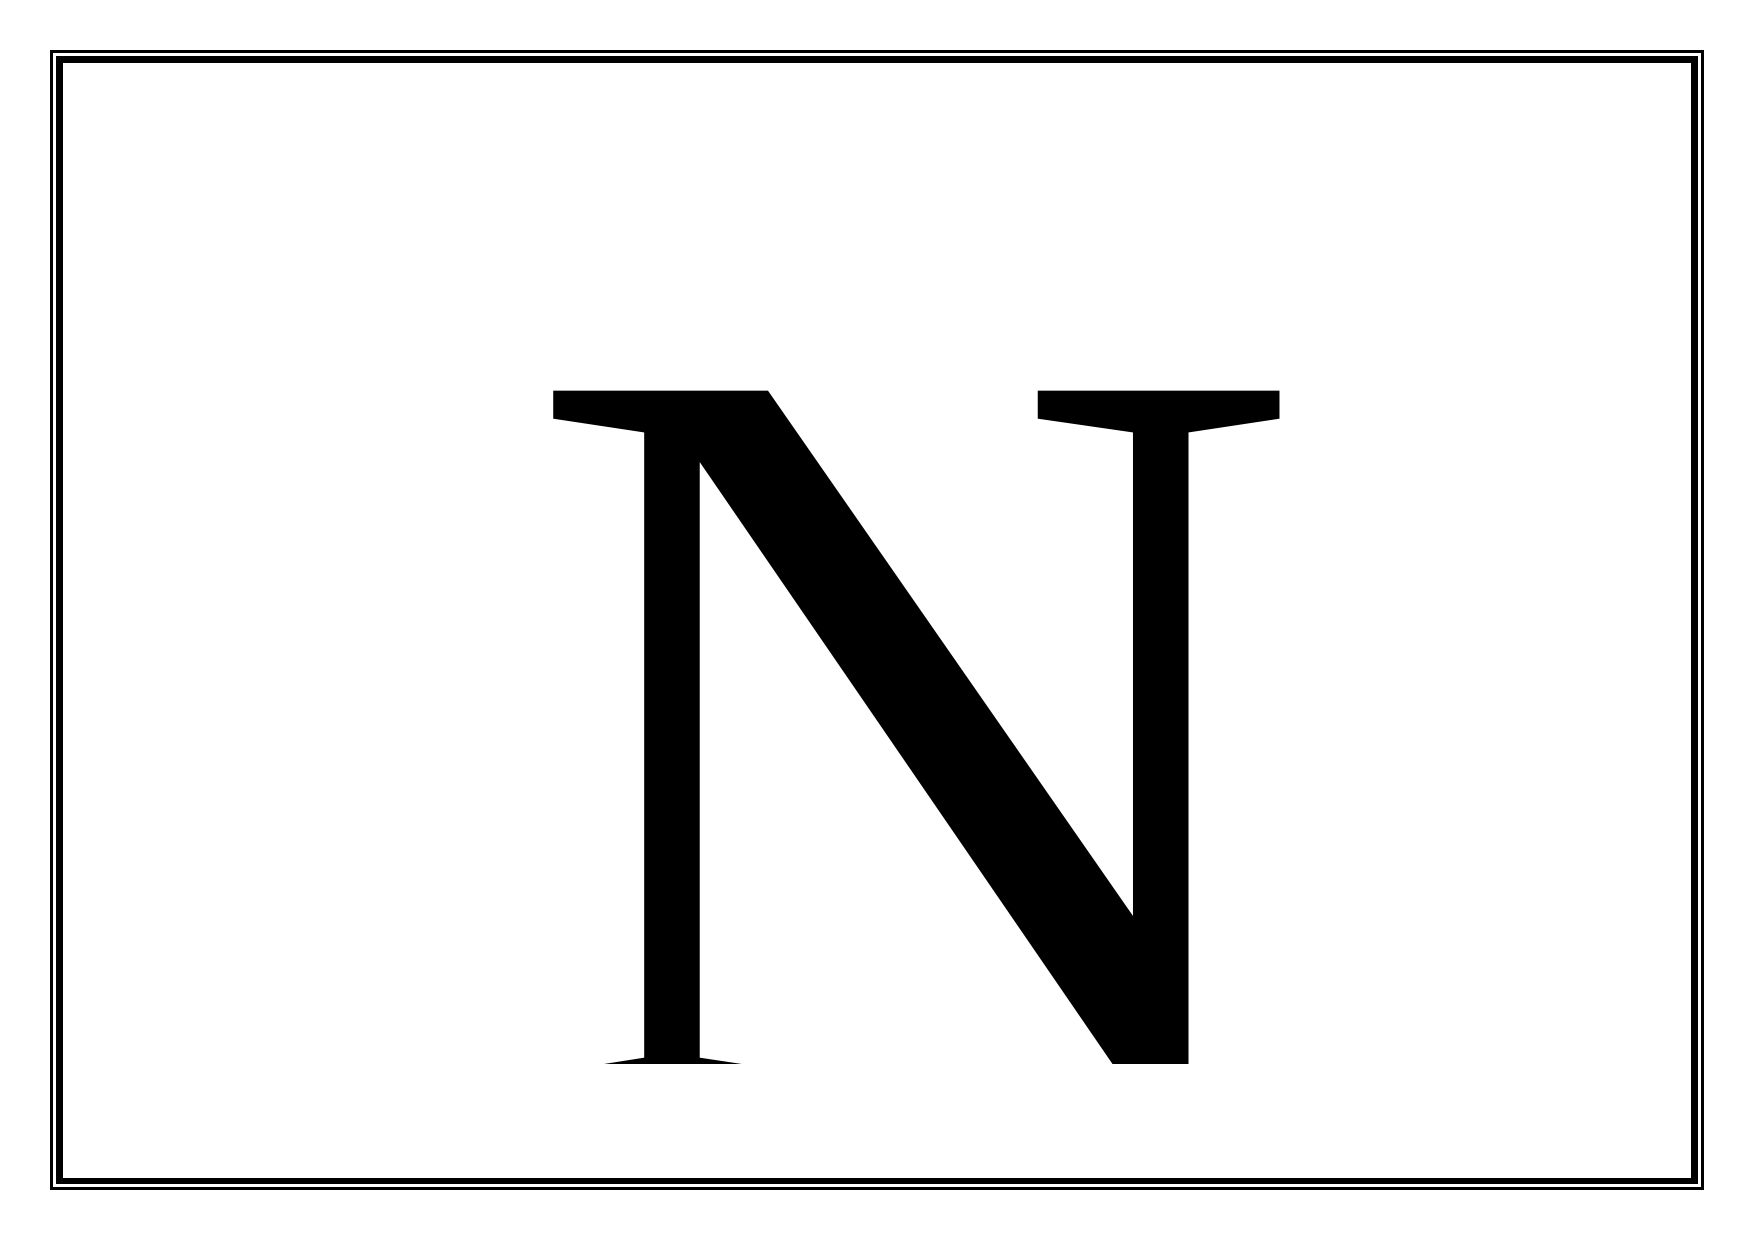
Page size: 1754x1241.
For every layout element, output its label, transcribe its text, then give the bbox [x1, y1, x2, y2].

text N [118, 89, 1636, 1063]
